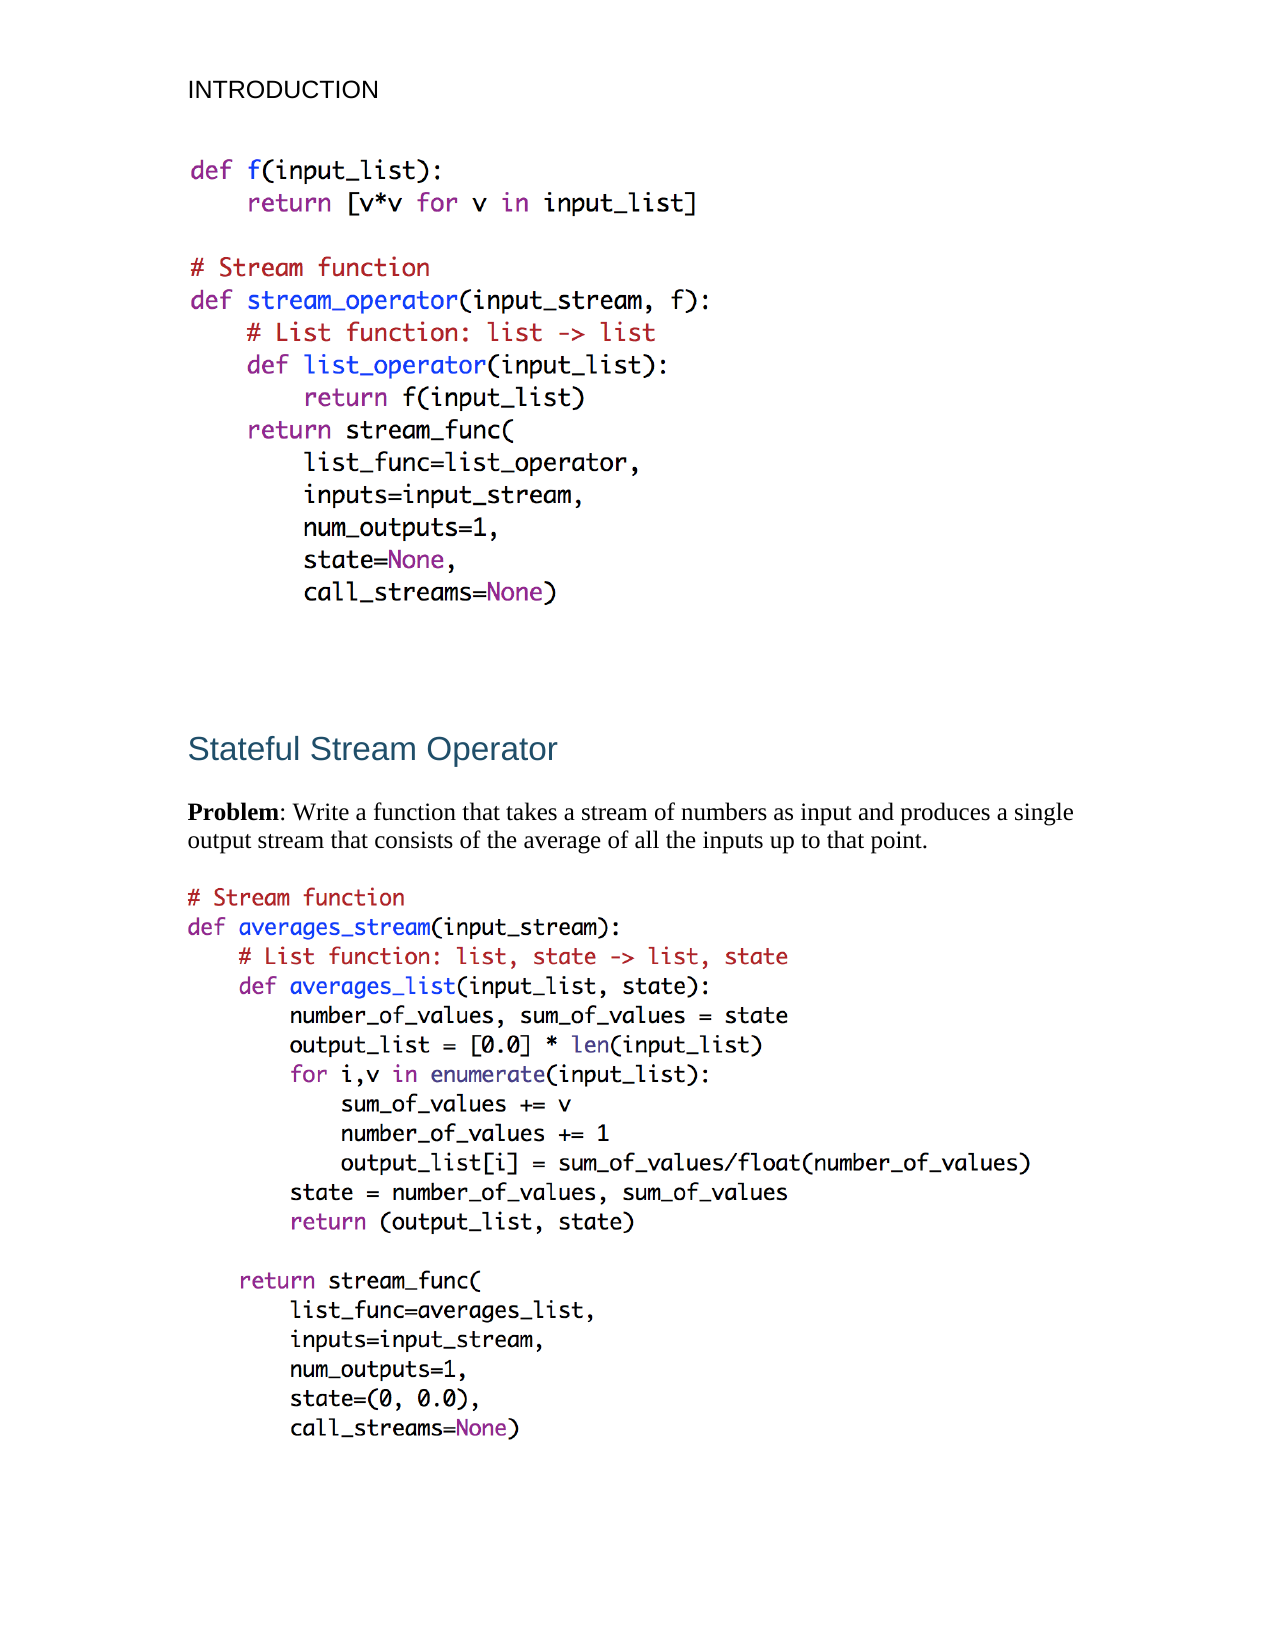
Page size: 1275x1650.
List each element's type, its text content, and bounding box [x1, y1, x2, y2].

subtitle Stateful Stream Operator [187, 729, 1087, 768]
text Problem: Write a function that takes a stream of numbers as input and produces a single output stream that consists of the average of all the inputs up to that point. [187, 797, 1087, 854]
picture [187, 150, 757, 651]
picture [187, 882, 1087, 1452]
